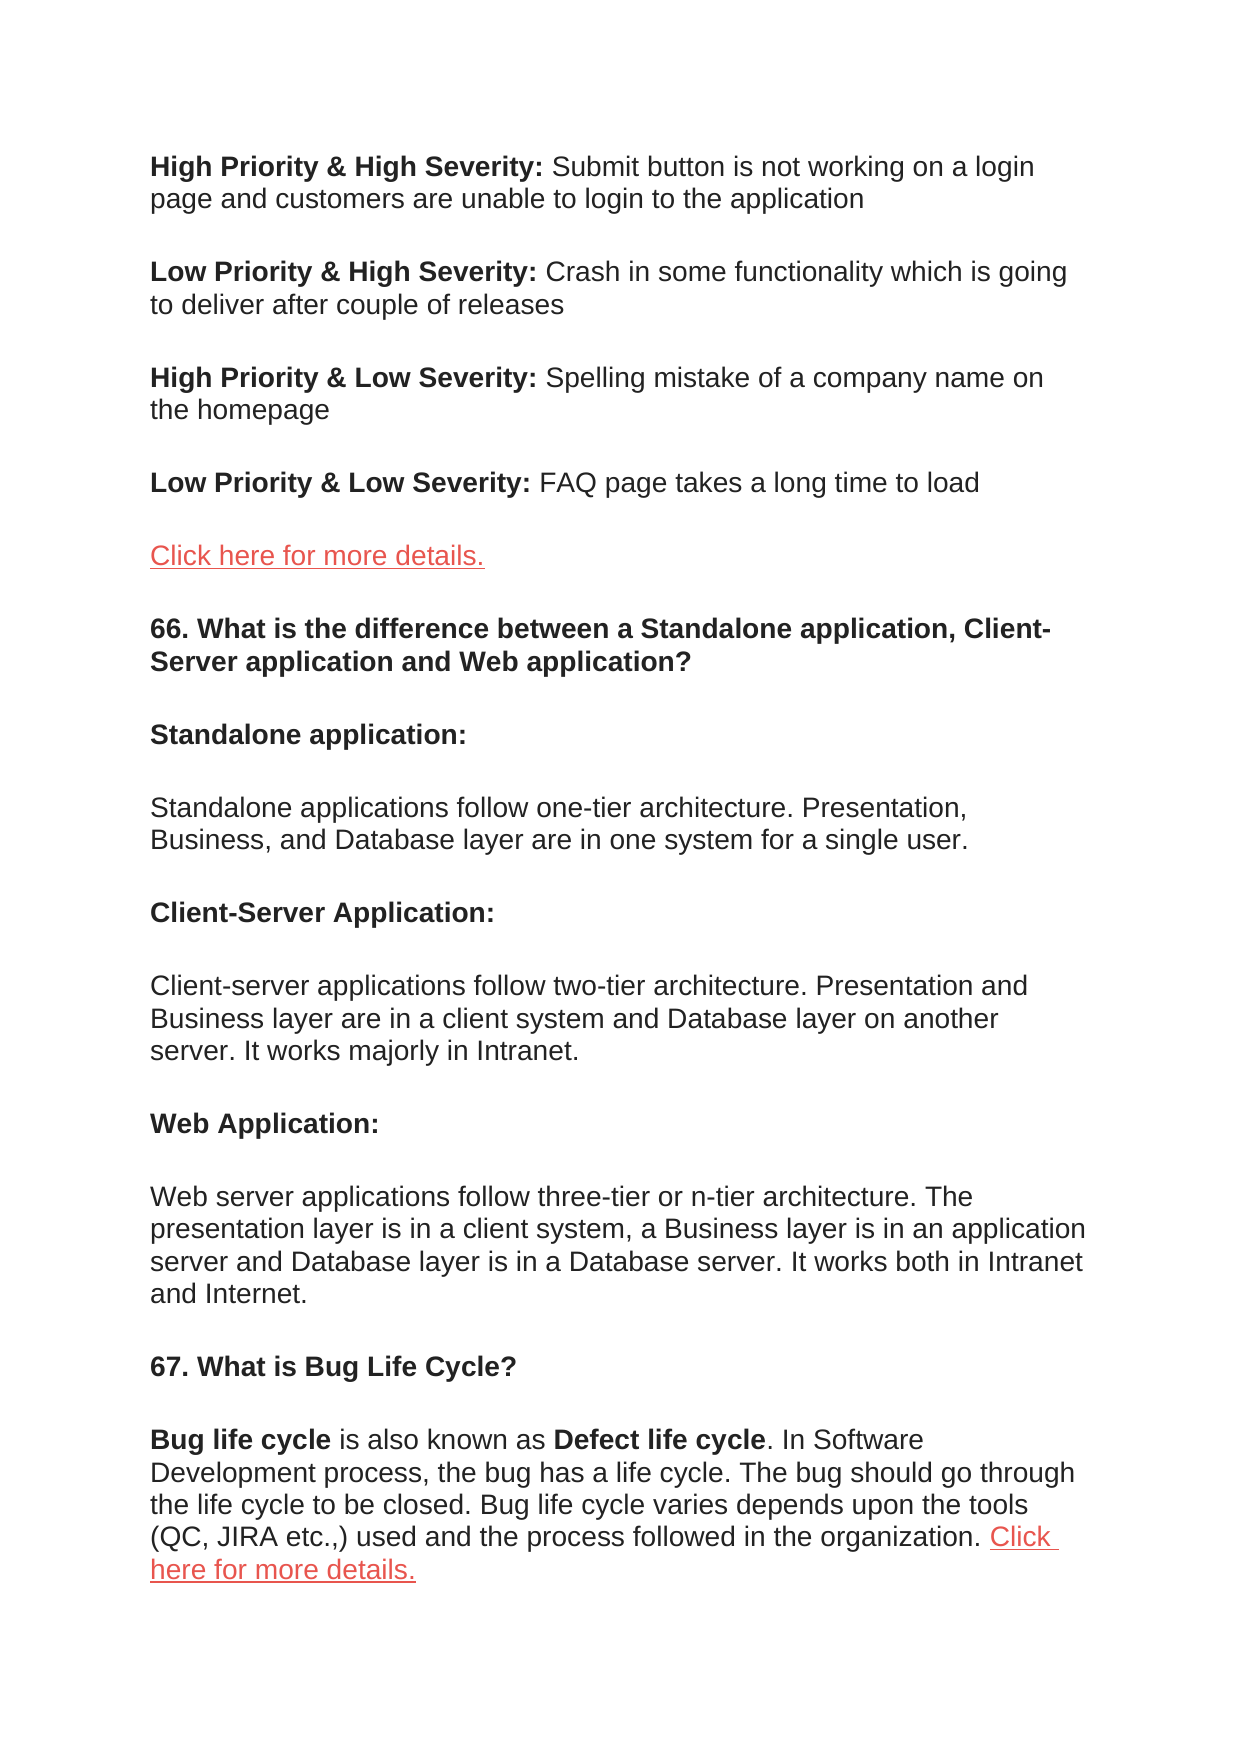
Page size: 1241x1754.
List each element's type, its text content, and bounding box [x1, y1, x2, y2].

text High Priority & High Severity: Submit button is not working on a login page and customers are unable to login to the application [150, 150, 1090, 215]
text Standalone application: [150, 718, 1090, 750]
text Client-server applications follow two-tier architecture. Presentation and Business layer are in a client system and Database layer on another server. It works majorly in Intranet. [150, 969, 1090, 1066]
text Low Priority & Low Severity: FAQ page takes a long time to load [150, 466, 1090, 499]
text Client-Server Application: [150, 896, 1090, 928]
text 67. What is Bug Life Cycle? [150, 1350, 1090, 1383]
text Standalone applications follow one-tier architecture. Presentation, Business, and Database layer are in one system for a single user. [150, 791, 1090, 856]
text Bug life cycle is also known as Defect life cycle. In Software Development process, the bug has a life cycle. The bug should go through the life cycle to be closed. Bug life cycle varies depends upon the tools (QC, JIRA etc.,) used and the process followed in the organization. Click here for more details. [150, 1423, 1090, 1585]
text Web Application: [150, 1107, 1090, 1139]
text Low Priority & High Severity: Crash in some functionality which is going to deliver after couple of releases [150, 255, 1090, 320]
text High Priority & Low Severity: Spelling mistake of a company name on the homepage [150, 361, 1090, 426]
text Web server applications follow three-tier or n-tier architecture. The presentation layer is in a client system, a Business layer is in an application server and Database layer is in a Database server. It works both in Intranet and Internet. [150, 1180, 1090, 1309]
text 66. What is the difference between a Standalone application, Client-Server application and Web application? [150, 612, 1090, 677]
text Click here for more details. [150, 539, 1090, 572]
